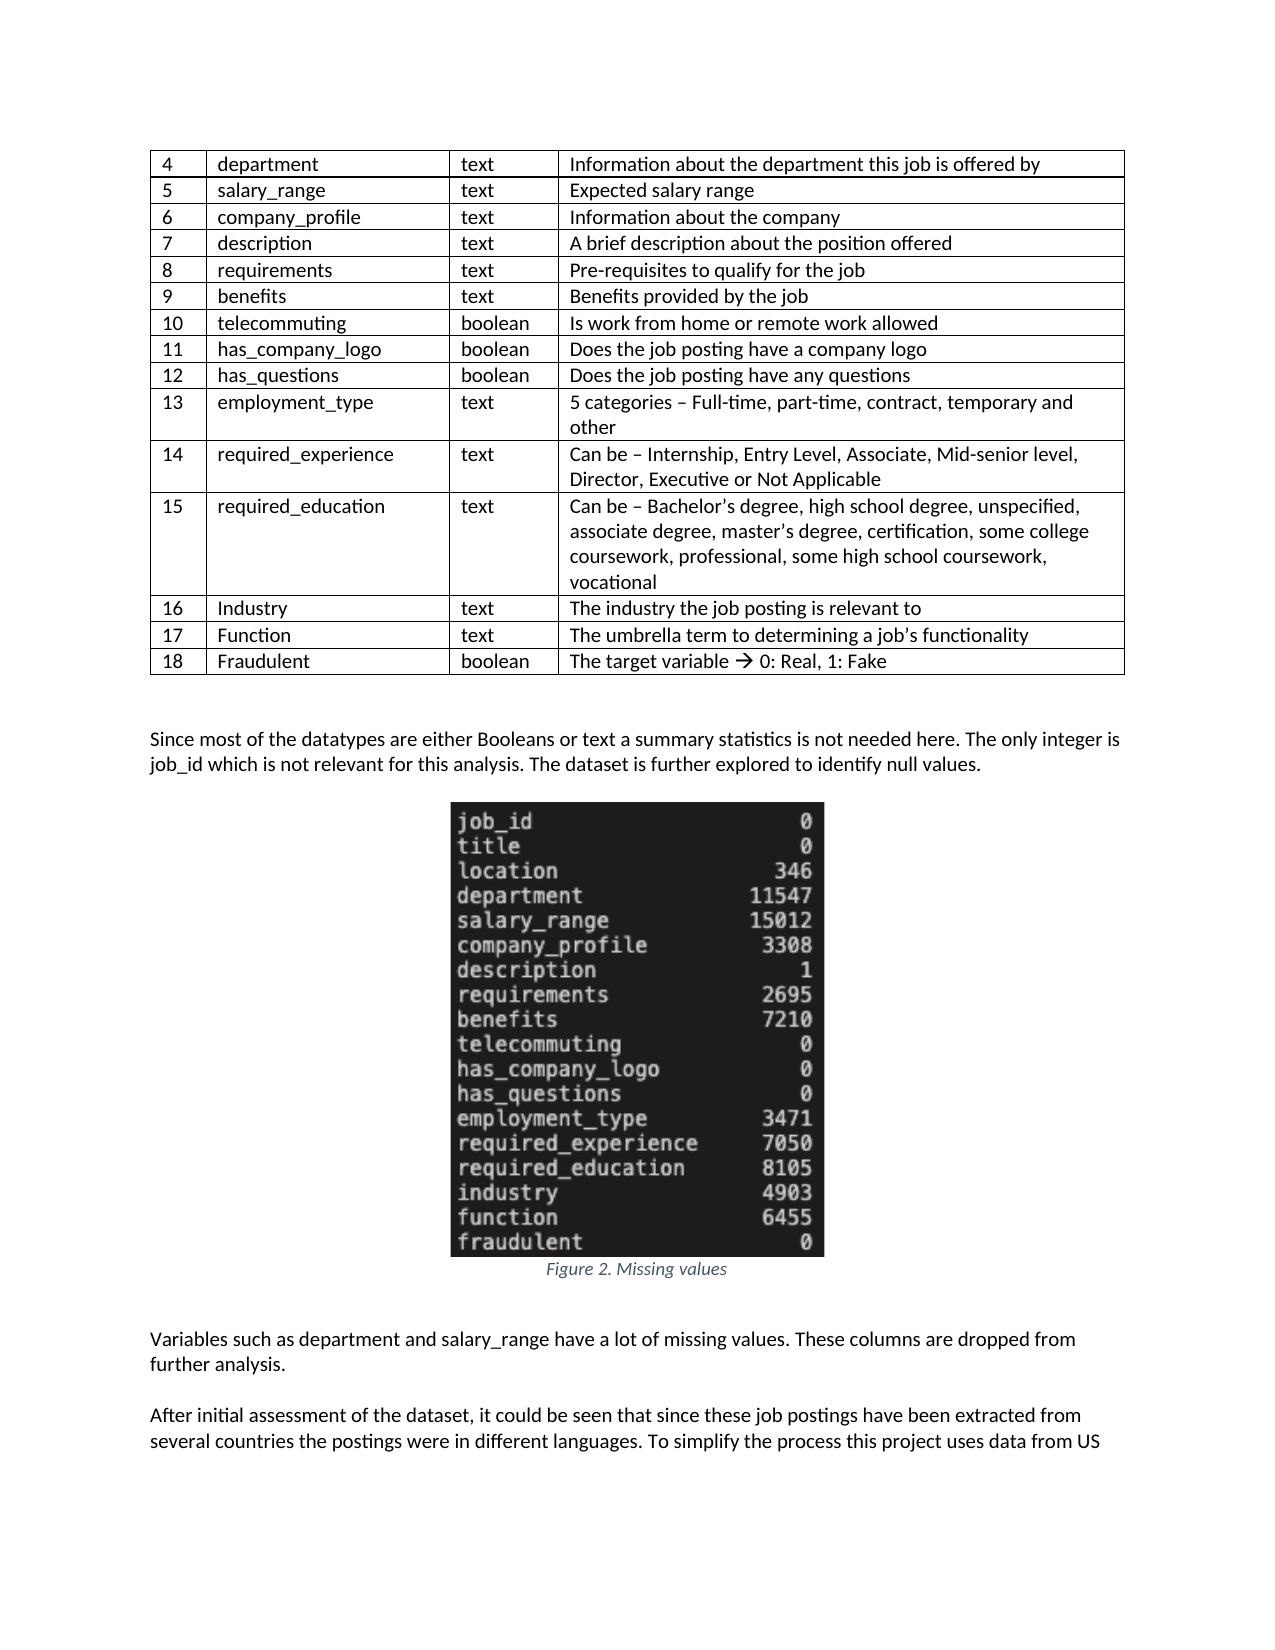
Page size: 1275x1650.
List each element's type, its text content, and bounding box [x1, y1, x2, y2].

table_cell text [450, 204, 558, 229]
text Since most of the datatypes are either Booleans or text a summary statistics is not needed here. The only integer is job_id which is not relevant for this analysis. The dataset is further explored to identify null values. [150, 726, 1125, 777]
table_cell Is work from home or remote work allowed [559, 310, 1124, 335]
table_cell 18 [151, 649, 206, 674]
table_cell Fraudulent [207, 649, 449, 674]
table_cell 4 [151, 151, 206, 176]
table_cell employment_type [207, 389, 449, 440]
table_cell 17 [151, 622, 206, 647]
table_cell has_company_logo [207, 336, 449, 362]
table_cell 5 categories – Full-time, part-time, contract, temporary and other [559, 389, 1124, 440]
table_cell benefits [207, 283, 449, 309]
table_cell Information about the department this job is offered by [559, 151, 1124, 176]
table_cell department [207, 151, 449, 176]
table_cell 8 [151, 257, 206, 282]
table_cell text [450, 151, 558, 176]
table_cell Can be – Internship, Entry Level, Associate, Mid-senior level, Director, Executive or Not Applicable [559, 441, 1124, 492]
table_cell boolean [450, 363, 558, 388]
table_cell Does the job posting have any questions [559, 363, 1124, 388]
table_cell company_profile [207, 204, 449, 229]
table_cell Benefits provided by the job [559, 283, 1124, 309]
text Variables such as department and salary_range have a lot of missing values. These columns are dropped from further analysis. [150, 1326, 1125, 1377]
table_cell 14 [151, 441, 206, 492]
table_cell 9 [151, 283, 206, 309]
table_cell 11 [151, 336, 206, 362]
table_cell required_education [207, 493, 449, 594]
table_cell text [450, 441, 558, 492]
table_cell boolean [450, 310, 558, 335]
table_cell text [450, 257, 558, 282]
table_cell Function [207, 622, 449, 647]
table_cell text [450, 230, 558, 256]
table_cell 7 [151, 230, 206, 256]
table_cell Industry [207, 596, 449, 621]
table_cell text [450, 622, 558, 647]
table_cell boolean [450, 649, 558, 674]
table_cell text [450, 493, 558, 594]
table_cell Expected salary range [559, 178, 1124, 203]
table_cell requirements [207, 257, 449, 282]
table_cell boolean [450, 336, 558, 362]
table_cell telecommuting [207, 310, 449, 335]
table_cell 10 [151, 310, 206, 335]
table_cell Information about the company [559, 204, 1124, 229]
table_cell 12 [151, 363, 206, 388]
table_cell 13 [151, 389, 206, 440]
table_cell salary_range [207, 178, 449, 203]
table_cell 5 [151, 178, 206, 203]
table_cell text [450, 389, 558, 440]
table_cell description [207, 230, 449, 256]
table_cell The umbrella term to determining a job’s functionality [559, 622, 1124, 647]
table_cell text [450, 596, 558, 621]
table_cell Pre-requisites to qualify for the job [559, 257, 1124, 282]
table_cell Does the job posting have a company logo [559, 336, 1124, 362]
table_cell 15 [151, 493, 206, 594]
table_cell The target variable 0: Real, 1: Fake [559, 649, 1124, 674]
table_cell text [450, 283, 558, 309]
table_cell text [450, 178, 558, 203]
table_cell 16 [151, 596, 206, 621]
table_cell 6 [151, 204, 206, 229]
table_cell Can be – Bachelor’s degree, high school degree, unspecified, associate degree, master’s degree, certification, some college coursework, professional, some high school coursework, vocational [559, 493, 1124, 594]
table_cell has_questions [207, 363, 449, 388]
table_cell The industry the job posting is relevant to [559, 596, 1124, 621]
table_cell A brief description about the position offered [559, 230, 1124, 256]
text Figure 2. Missing values [150, 1257, 1125, 1280]
picture [450, 802, 825, 1257]
table_cell required_experience [207, 441, 449, 492]
